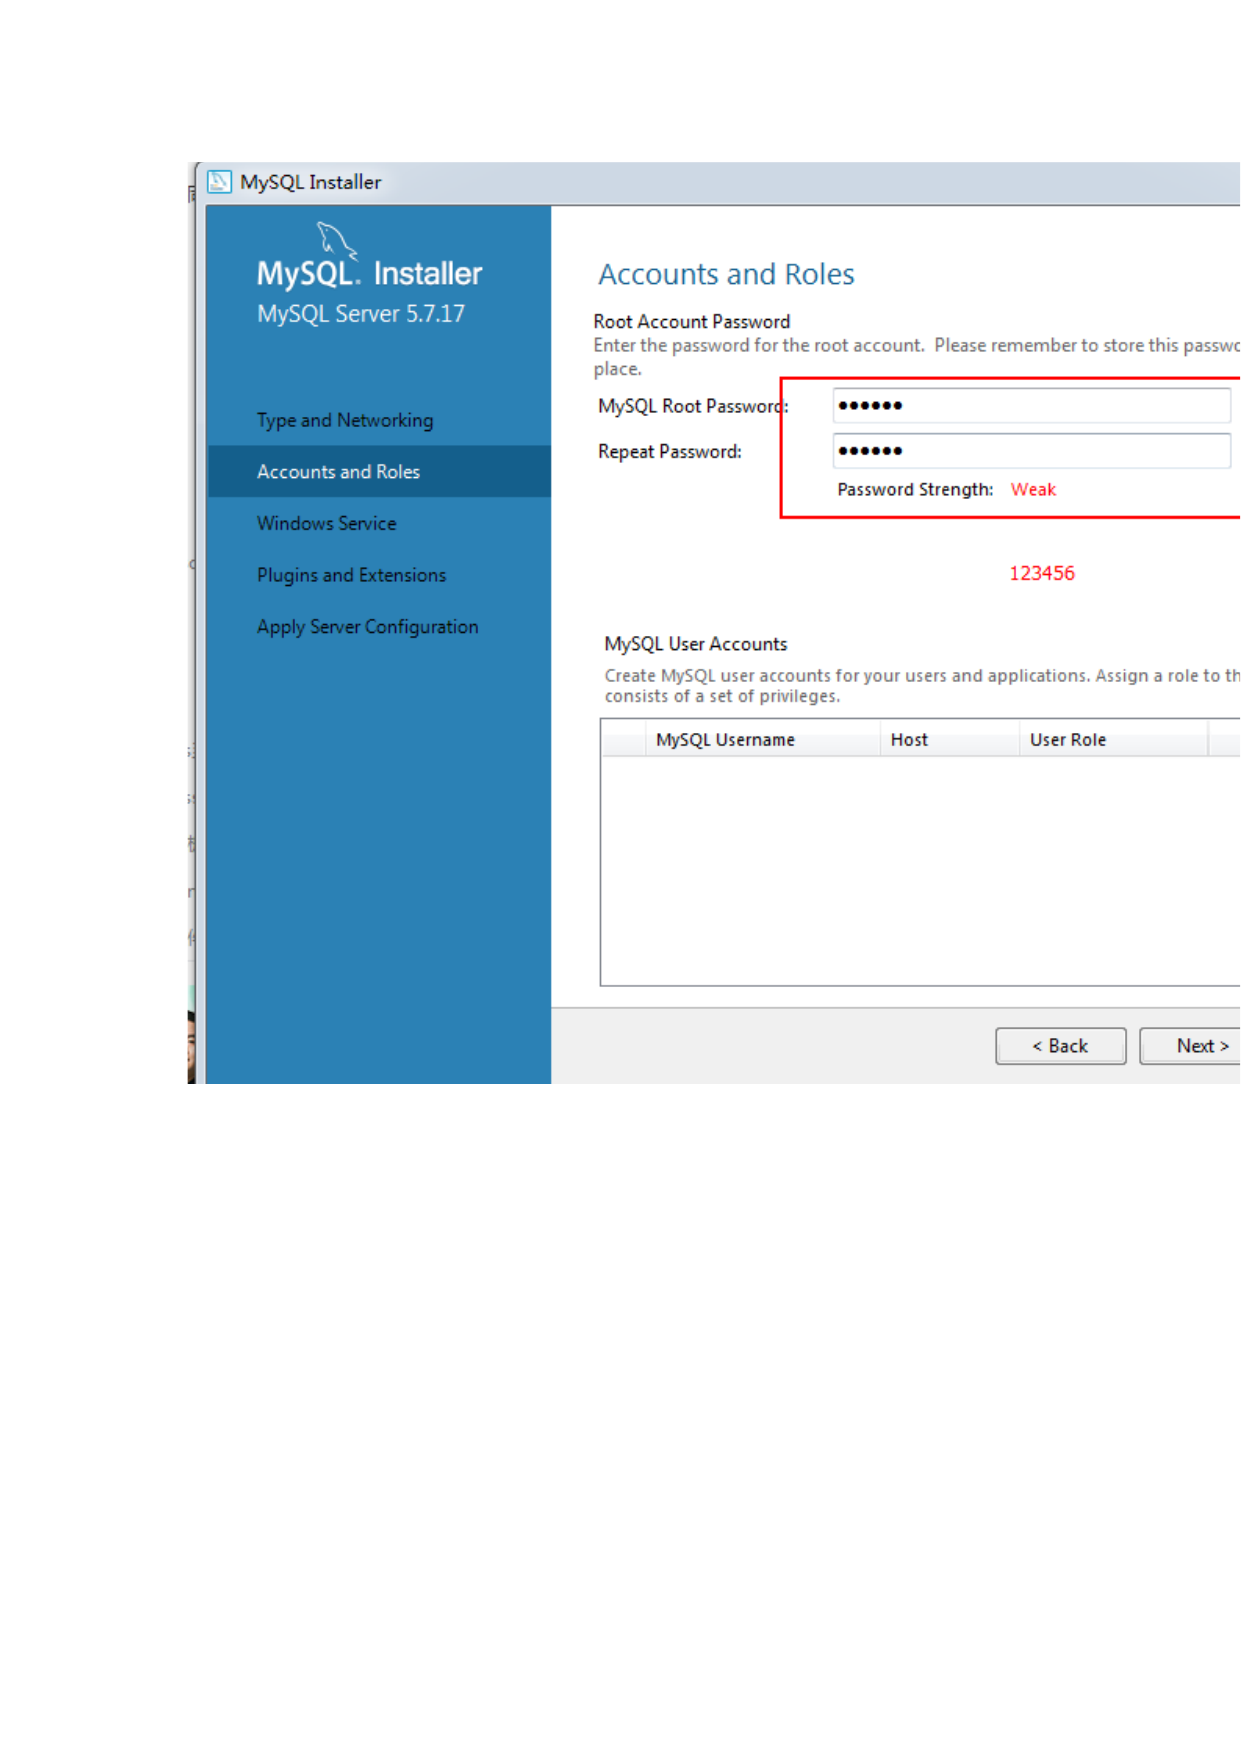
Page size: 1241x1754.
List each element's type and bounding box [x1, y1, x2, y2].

picture [187, 162, 1241, 1084]
